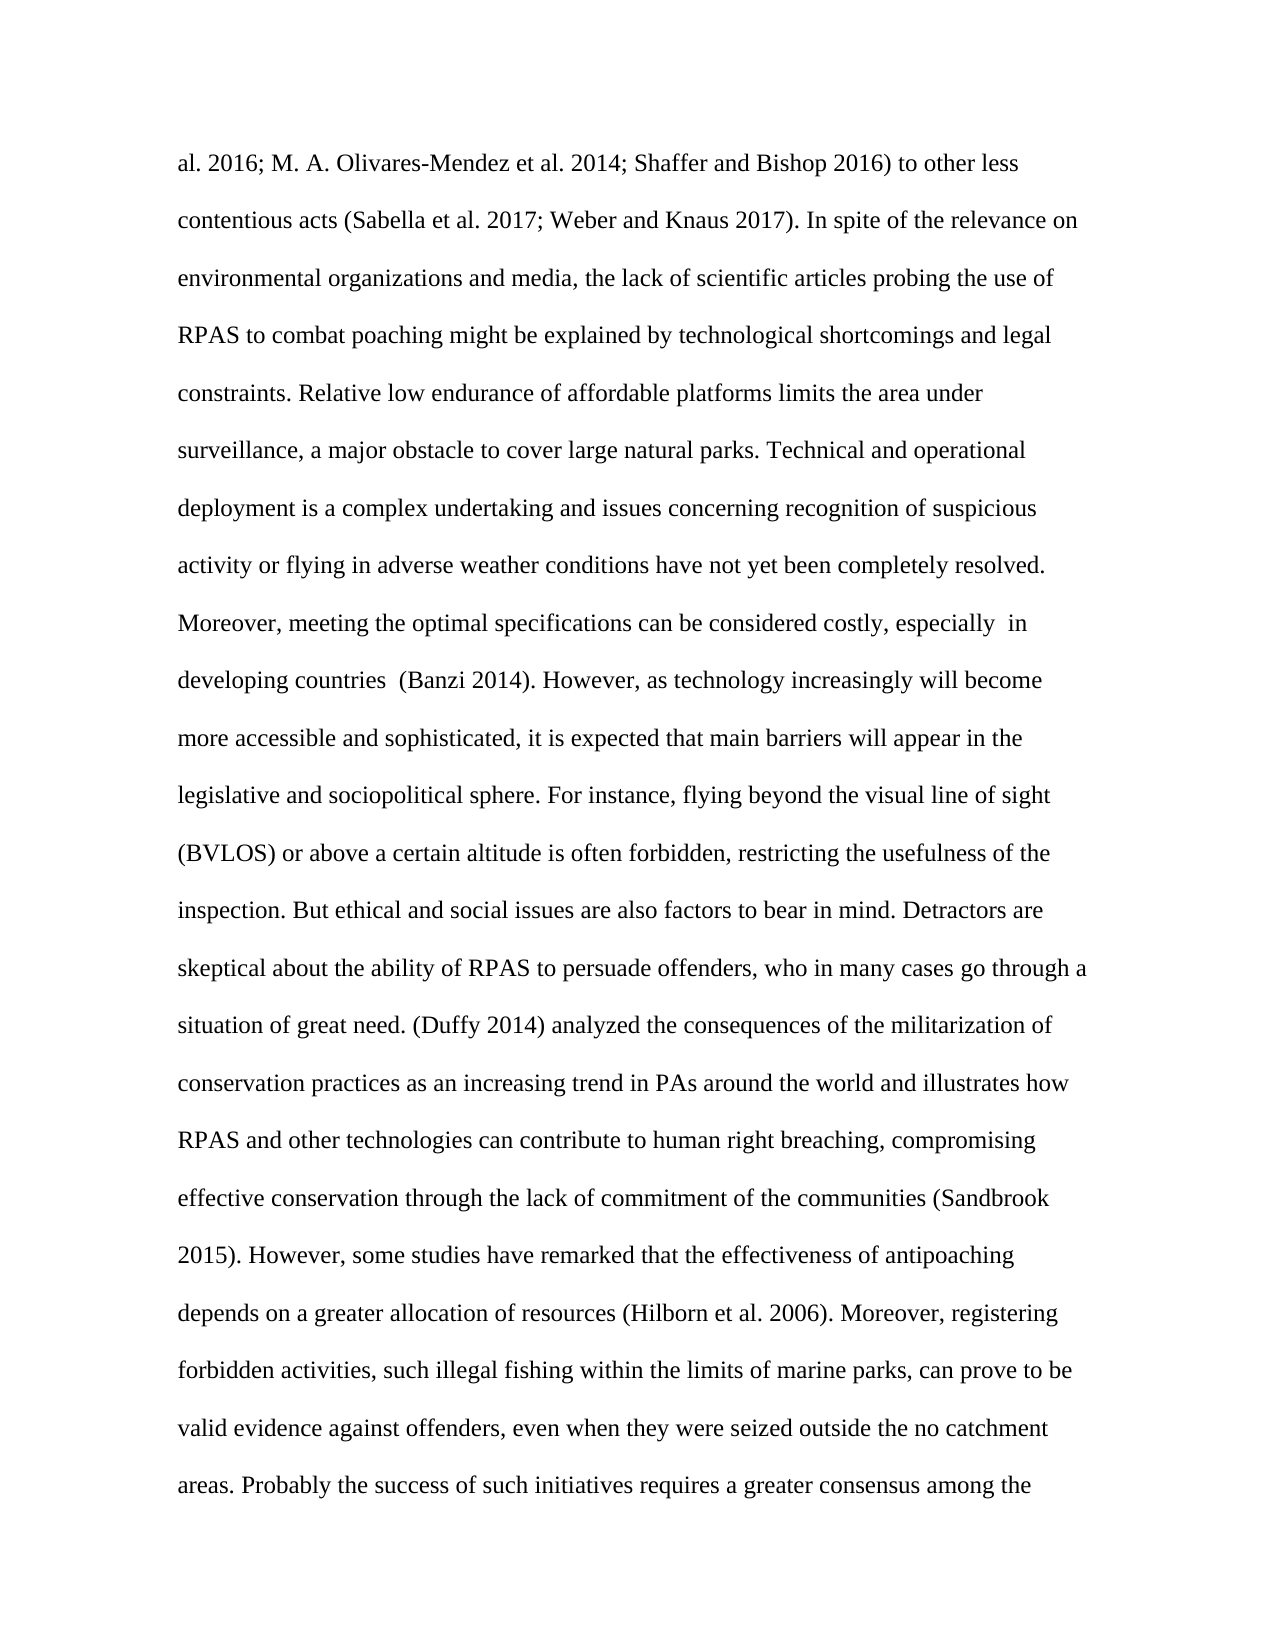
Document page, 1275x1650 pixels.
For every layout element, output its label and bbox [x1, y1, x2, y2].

text [177, 148, 1098, 1499]
